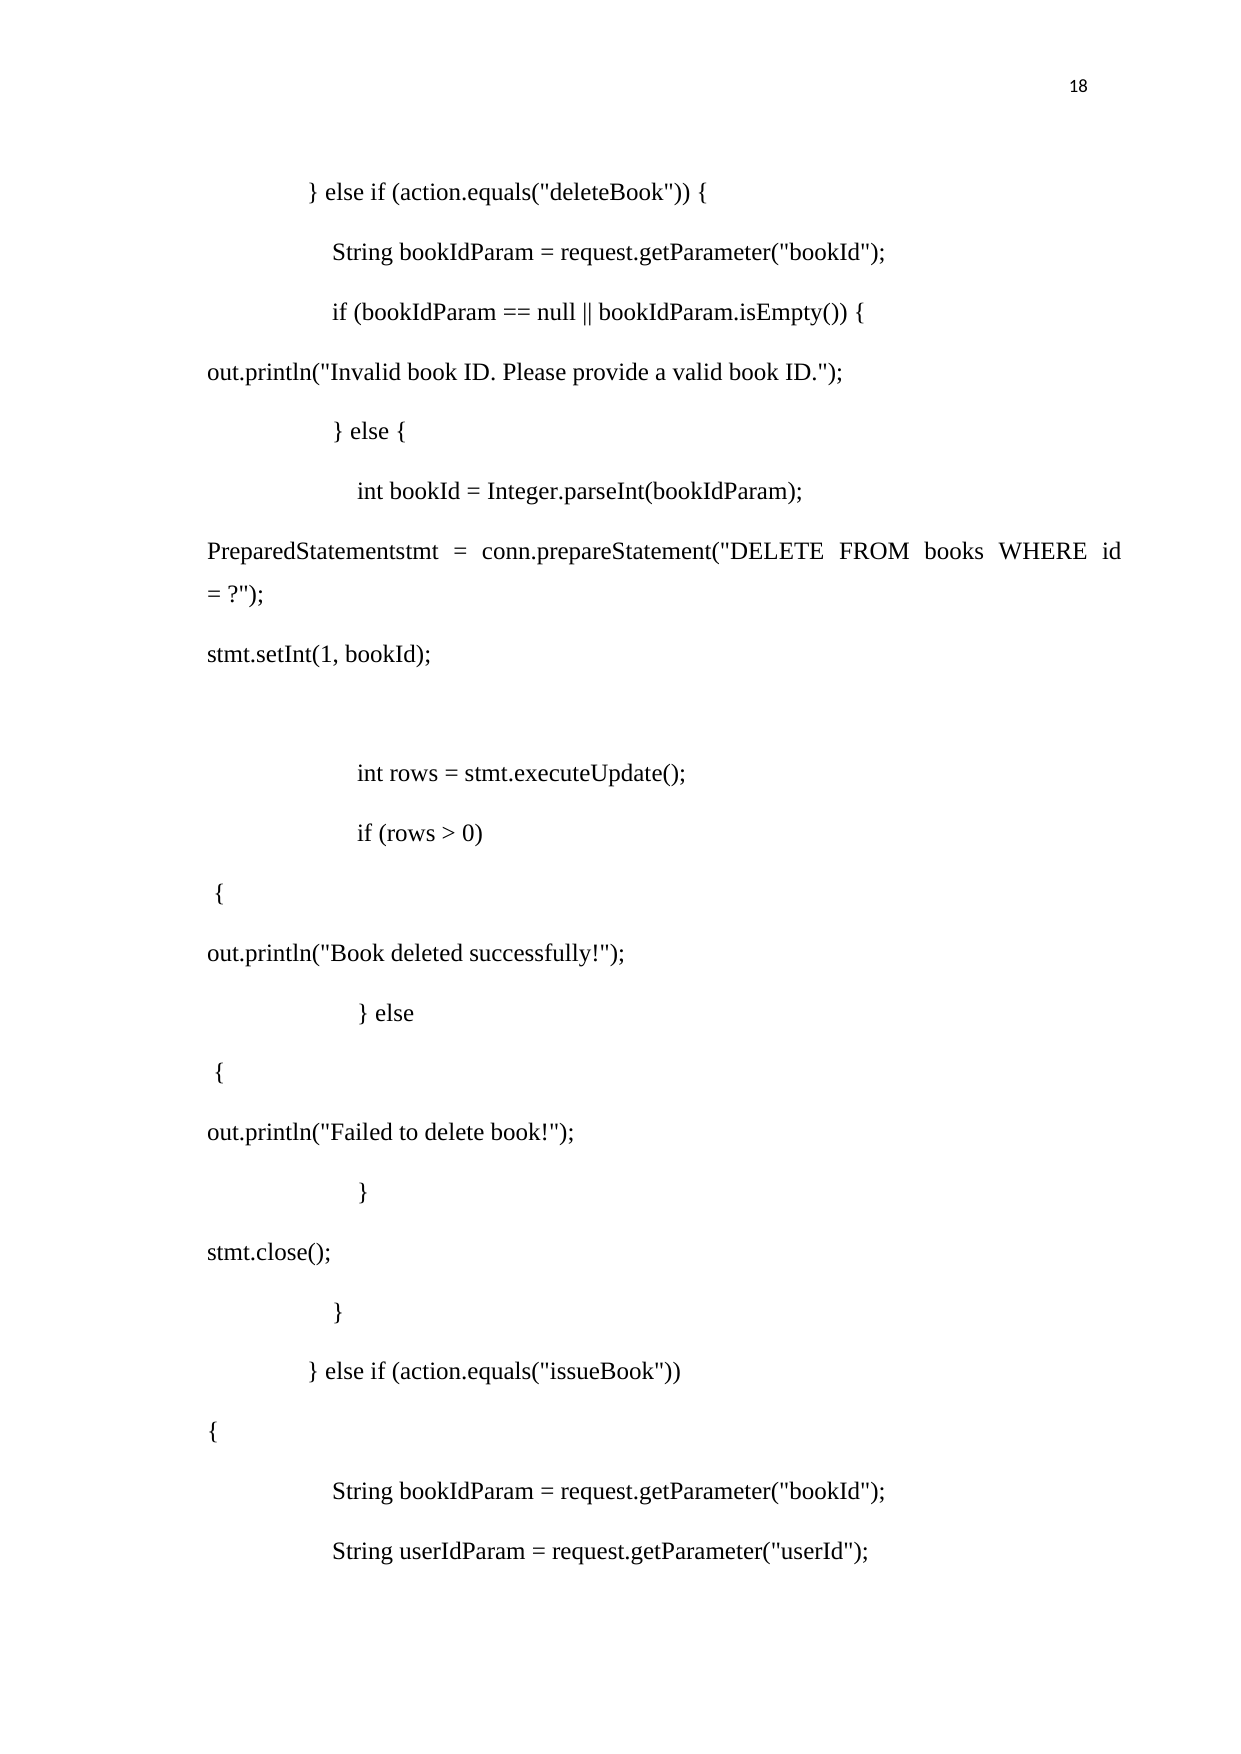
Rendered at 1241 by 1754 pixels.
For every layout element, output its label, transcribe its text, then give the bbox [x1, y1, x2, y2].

text } else { [207, 416, 1122, 445]
text if (bookIdParam == null || bookIdParam.isEmpty()) { [207, 297, 1122, 326]
text { [207, 1057, 1122, 1086]
text String bookIdParam = request.getParameter("bookId"); [207, 237, 1122, 266]
text { [207, 1416, 1122, 1445]
text int bookId = Integer.parseInt(bookIdParam); [207, 476, 1122, 505]
text out.println("Failed to delete book!"); [207, 1117, 1122, 1146]
text stmt.close(); [207, 1237, 1122, 1266]
text int rows = stmt.executeUpdate(); [207, 758, 1122, 787]
text } else if (action.equals("issueBook")) [207, 1356, 1122, 1385]
text } [207, 1297, 1122, 1325]
text String bookIdParam = request.getParameter("bookId"); [207, 1476, 1122, 1505]
text } else if (action.equals("deleteBook")) { [207, 177, 1122, 206]
text PreparedStatementstmt = conn.prepareStatement("DELETE FROM books WHERE id = ?"); [207, 536, 1122, 608]
text } [207, 1177, 1122, 1206]
text out.println("Book deleted successfully!"); [207, 938, 1122, 967]
text { [207, 878, 1122, 907]
text } else [207, 998, 1122, 1026]
text out.println("Invalid book ID. Please provide a valid book ID."); [207, 357, 1122, 385]
text String userIdParam = request.getParameter("userId"); [207, 1536, 1122, 1564]
text stmt.setInt(1, bookId); [207, 639, 1122, 668]
text if (rows > 0) [207, 818, 1122, 847]
